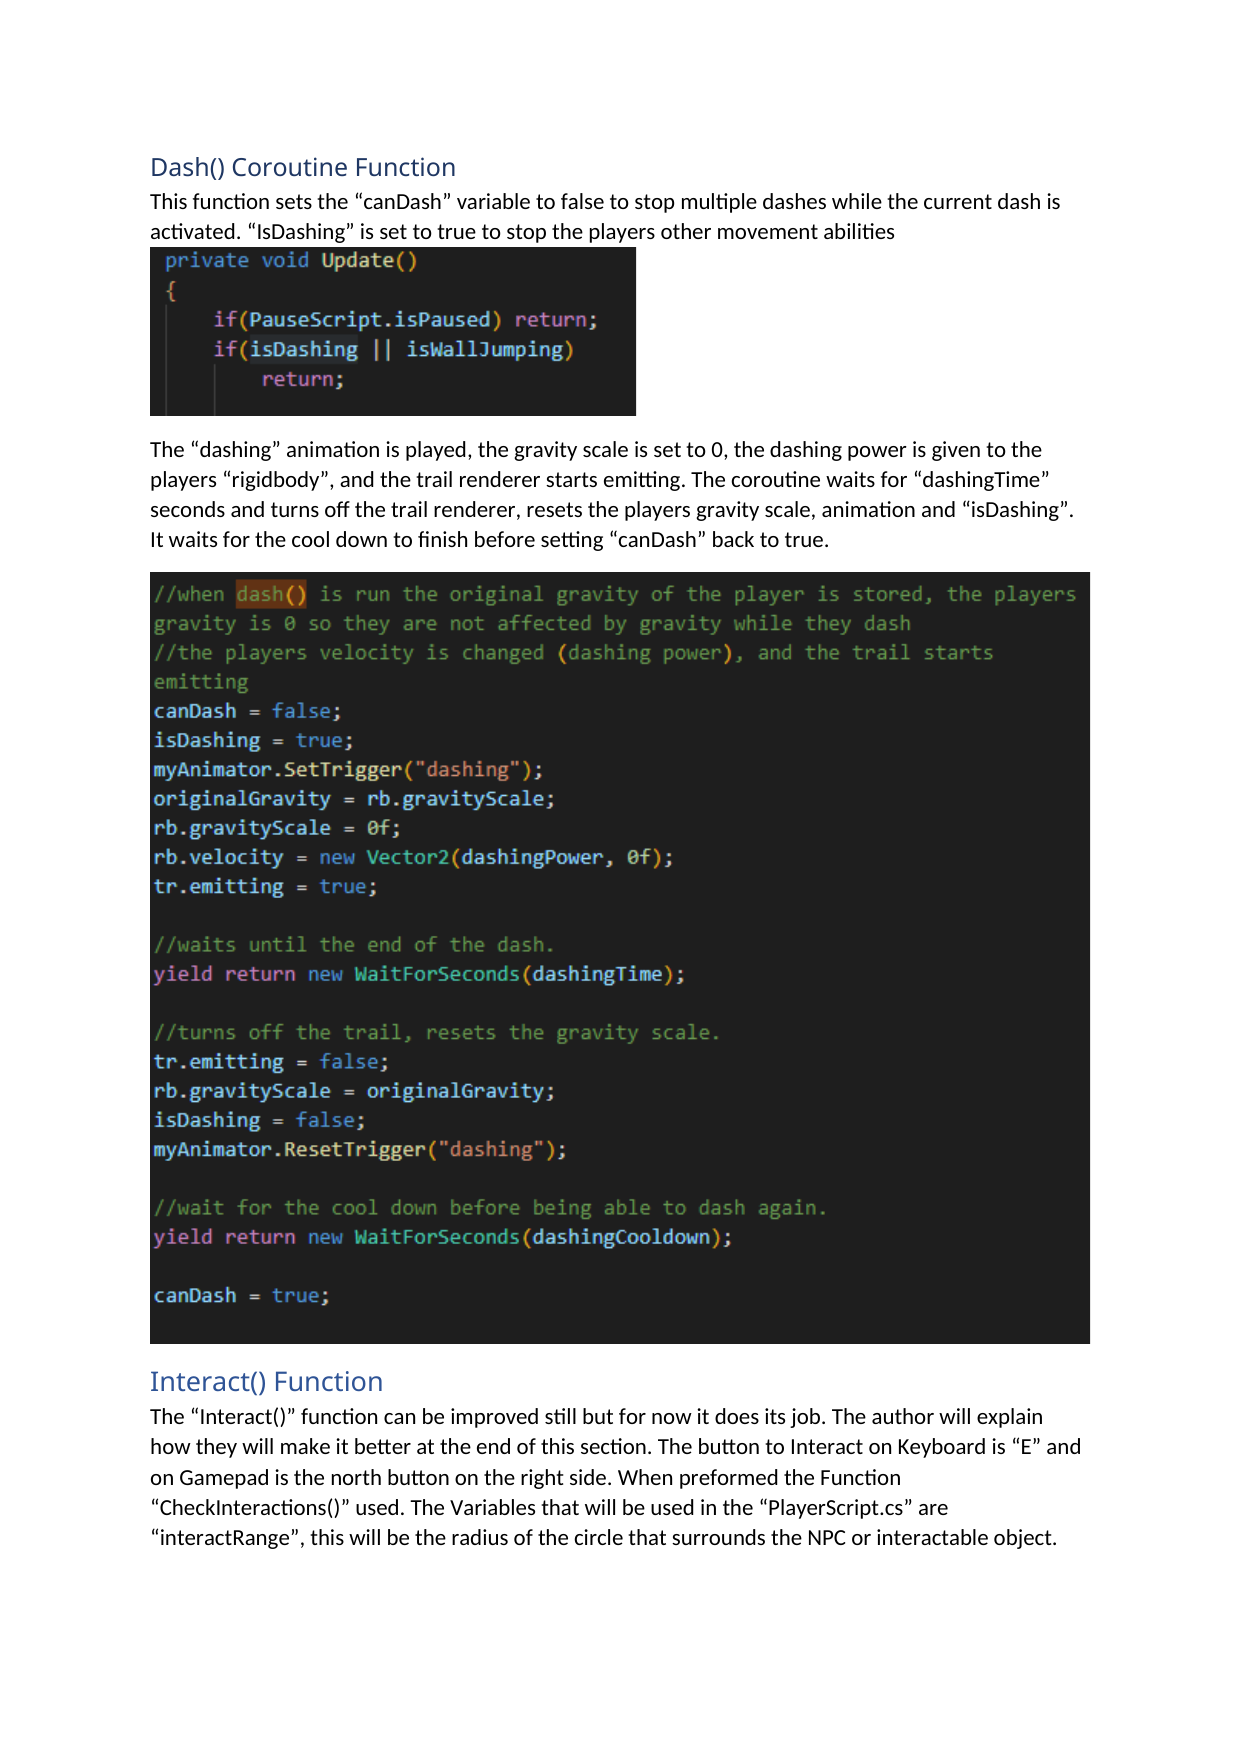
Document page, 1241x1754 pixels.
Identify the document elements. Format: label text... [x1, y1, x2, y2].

subtitle Dash() Coroutine Function [150, 150, 1090, 184]
subtitle Interact() Function [150, 1362, 1090, 1399]
picture [150, 572, 1091, 1344]
picture [150, 247, 637, 416]
text The “dashing” animation is played, the gravity scale is set to 0, the dashing power is given to the players “rigidbody”, and the trail renderer starts emitting. The coroutine waits for “dashingTime” seconds and turns off the trail renderer, resets the players gravity scale, animation and “isDashing”. It waits for the cool down to finish before setting “canDash” back to true. [150, 435, 1090, 553]
